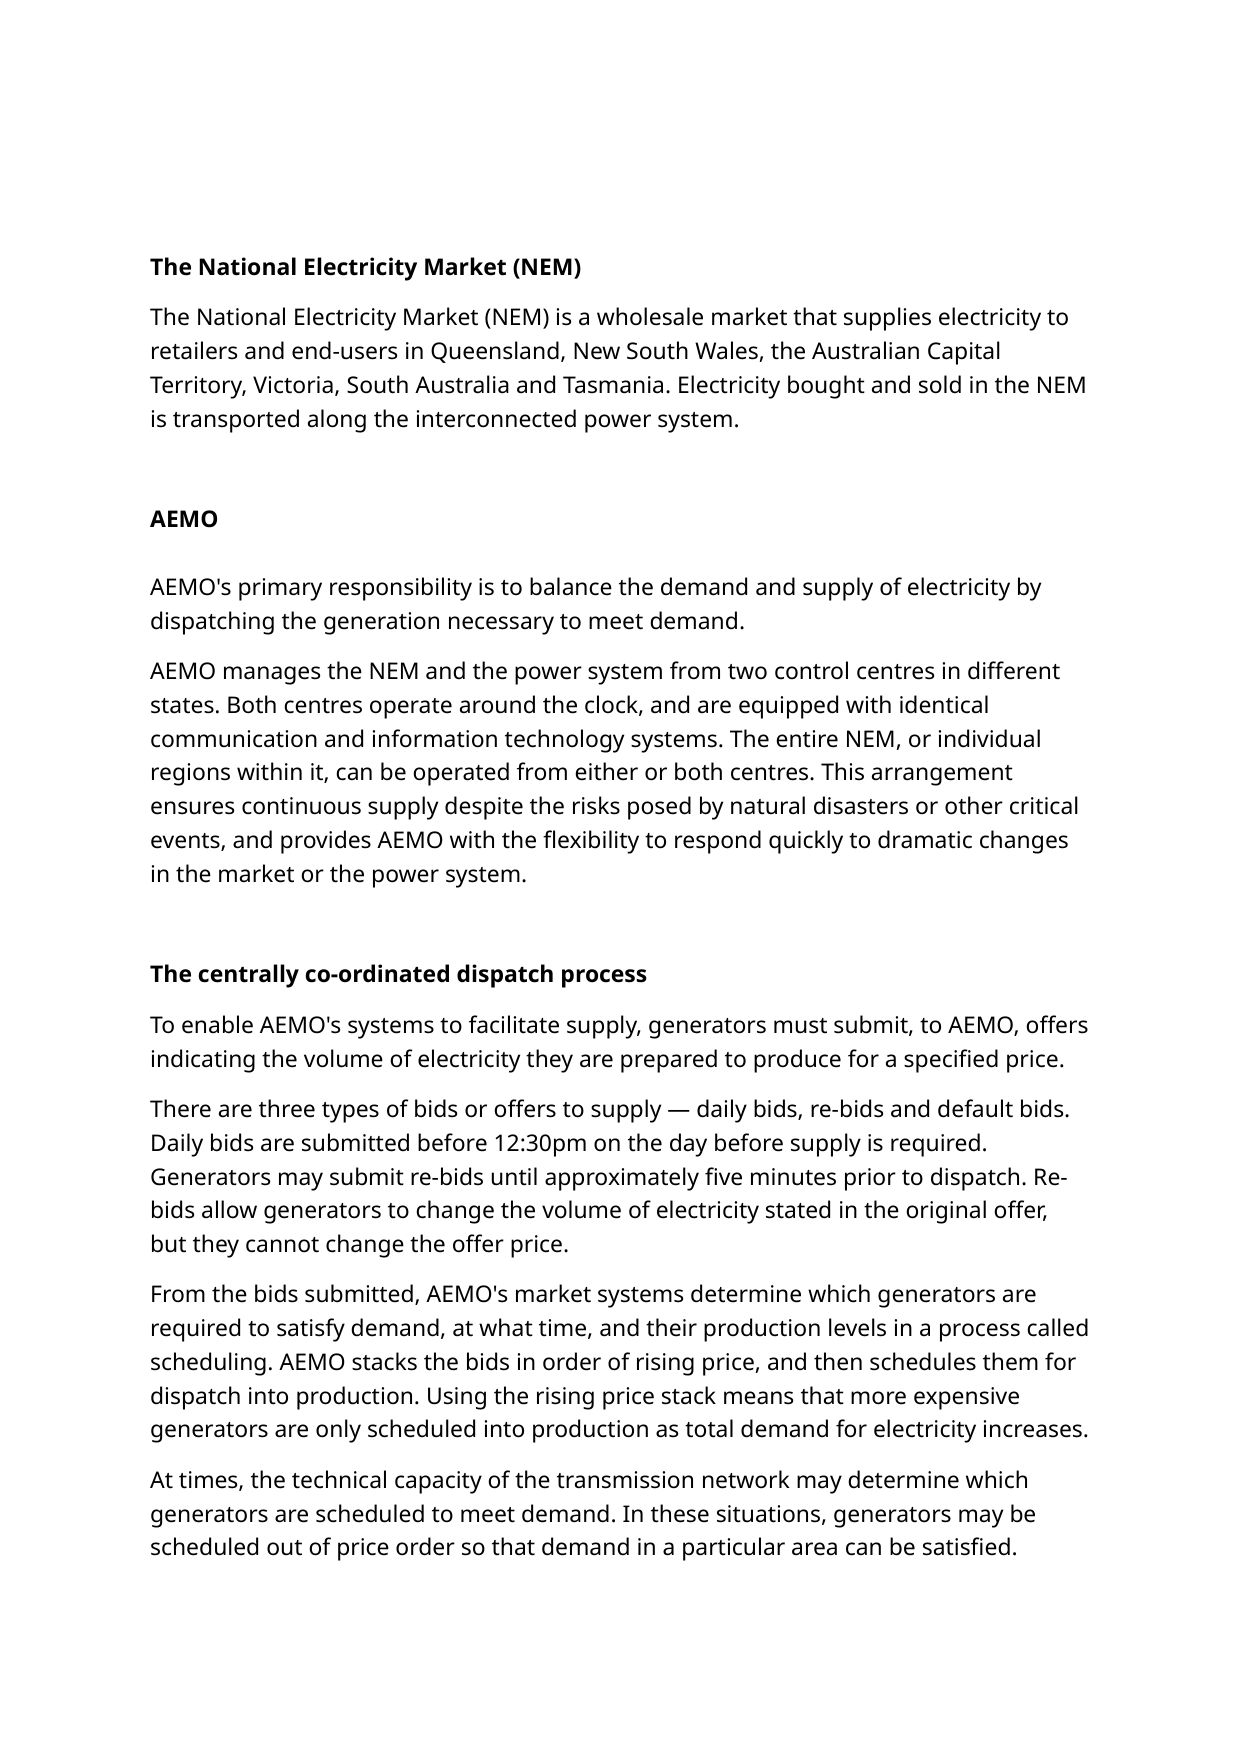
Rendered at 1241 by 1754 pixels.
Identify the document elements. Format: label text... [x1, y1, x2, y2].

text AEMO manages the NEM and the power system from two control centres in different states. Both centres operate around the clock, and are equipped with identical communication and information technology systems. The entire NEM, or individual regions within it, can be operated from either or both centres. This arrangement ensures continuous supply despite the risks posed by natural disasters or other critical events, and provides AEMO with the flexibility to respond quickly to dramatic changes in the market or the power system. [150, 655, 1090, 889]
text There are three types of bids or offers to supply — daily bids, re-bids and default bids. Daily bids are submitted before 12:30pm on the day before supply is required. Generators may submit re-bids until approximately five minutes prior to dispatch. Re-bids allow generators to change the volume of electricity stated in the original offer, but they cannot change the offer price. [150, 1093, 1090, 1259]
text At times, the technical capacity of the transmission network may determine which generators are scheduled to meet demand. In these situations, generators may be scheduled out of price order so that demand in a particular area can be satisfied. [150, 1464, 1090, 1562]
text The National Electricity Market (NEM) is a wholesale market that supplies electricity to retailers and end-users in Queensland, New South Wales, the Australian Capital Territory, Victoria, South Australia and Tasmania. Electricity bought and sold in the NEM is transported along the interconnected power system. [150, 301, 1090, 434]
text To enable AEMO's systems to facilitate supply, generators must submit, to AEMO, offers indicating the volume of electricity they are prepared to produce for a specified price. [150, 1009, 1090, 1074]
text From the bids submitted, AEMO's market systems determine which generators are required to satisfy demand, at what time, and their production levels in a process called scheduling. AEMO stacks the bids in order of rising price, and then schedules them for dispatch into production. Using the rising price stack means that more expensive generators are only scheduled into production as total demand for electricity increases. [150, 1278, 1090, 1444]
text The centrally co-ordinated dispatch process [150, 958, 1090, 989]
text The National Electricity Market (NEM) [150, 251, 1090, 282]
text AEMO AEMO's primary responsibility is to balance the demand and supply of electricity by dispatching the generation necessary to meet demand. [150, 503, 1090, 636]
